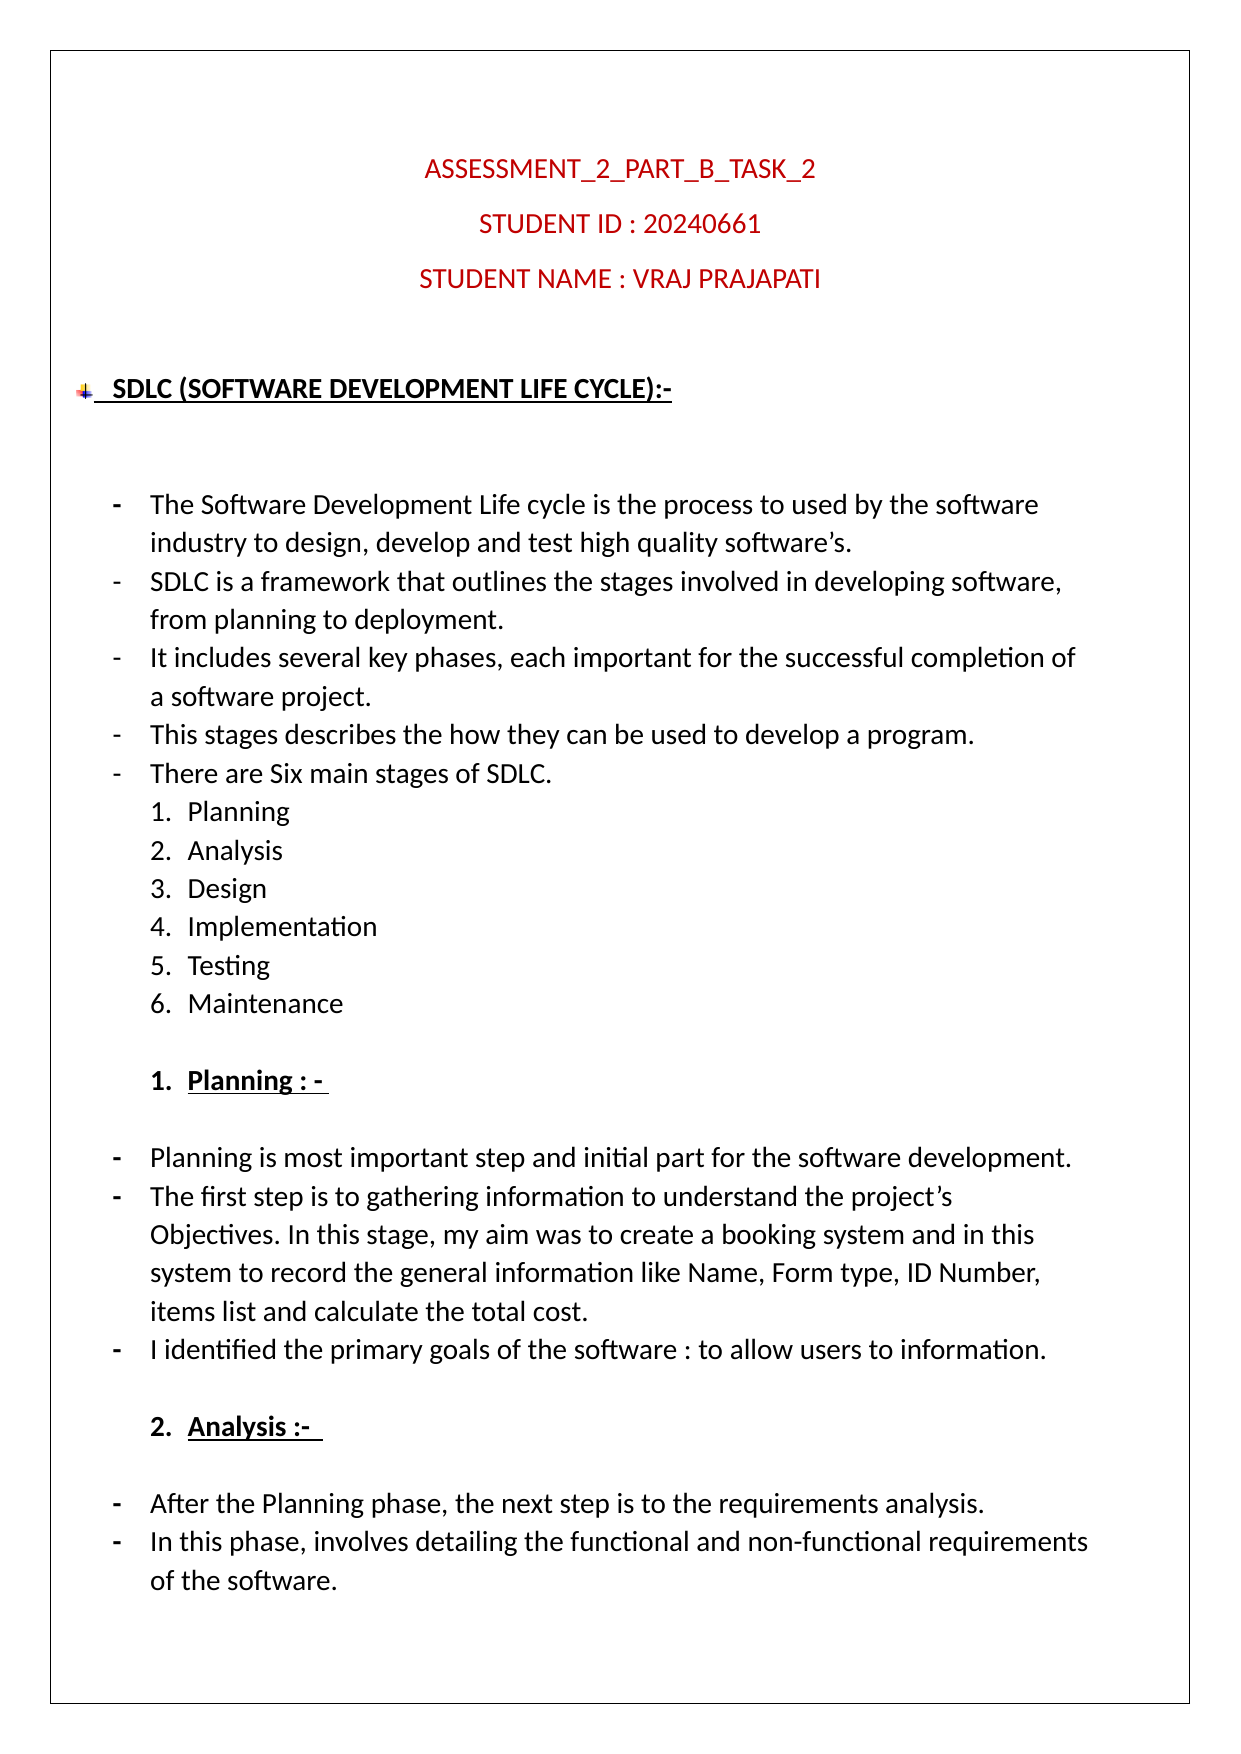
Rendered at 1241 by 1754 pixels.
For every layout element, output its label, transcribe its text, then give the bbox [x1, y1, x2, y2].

list The Software Development Life cycle is the process to used by the software industry to design, develop and test high quality software’s. [112, 486, 1090, 560]
text STUDENT ID : 20240661 [150, 205, 1090, 241]
list There are Six main stages of SDLC. [112, 755, 1090, 790]
list It includes several key phases, each important for the successful completion of a software project. [112, 639, 1090, 713]
list Implementation [150, 908, 1090, 944]
list Testing [150, 947, 1090, 983]
list Maintenance [150, 985, 1090, 1021]
list Planning : - [150, 1062, 1090, 1098]
list The first step is to gathering information to understand the project’s Objectives. In this stage, my aim was to create a booking system and in this system to record the general information like Name, Form type, ID Number, items list and calculate the total cost. [112, 1178, 1090, 1328]
list SDLC (SOFTWARE DEVELOPMENT LIFE CYCLE):- [75, 370, 1090, 406]
text ASSESSMENT_2_PART_B_TASK_2 [150, 150, 1090, 186]
list Design [150, 870, 1090, 906]
list I identified the primary goals of the software : to allow users to information. [112, 1331, 1090, 1367]
list Analysis [150, 832, 1090, 867]
list After the Planning phase, the next step is to the requirements analysis. [112, 1485, 1090, 1521]
text STUDENT NAME : VRAJ PRAJAPATI [150, 260, 1090, 296]
picture [76, 382, 93, 399]
list SDLC is a framework that outlines the stages involved in developing software, from planning to deployment. [112, 563, 1090, 637]
list Planning is most important step and initial part for the software development. [112, 1139, 1090, 1175]
list Planning [150, 793, 1090, 829]
list Analysis :- [150, 1408, 1090, 1444]
list This stages describes the how they can be used to develop a program. [112, 716, 1090, 752]
list In this phase, involves detailing the functional and non-functional requirements of the software. [112, 1523, 1090, 1598]
